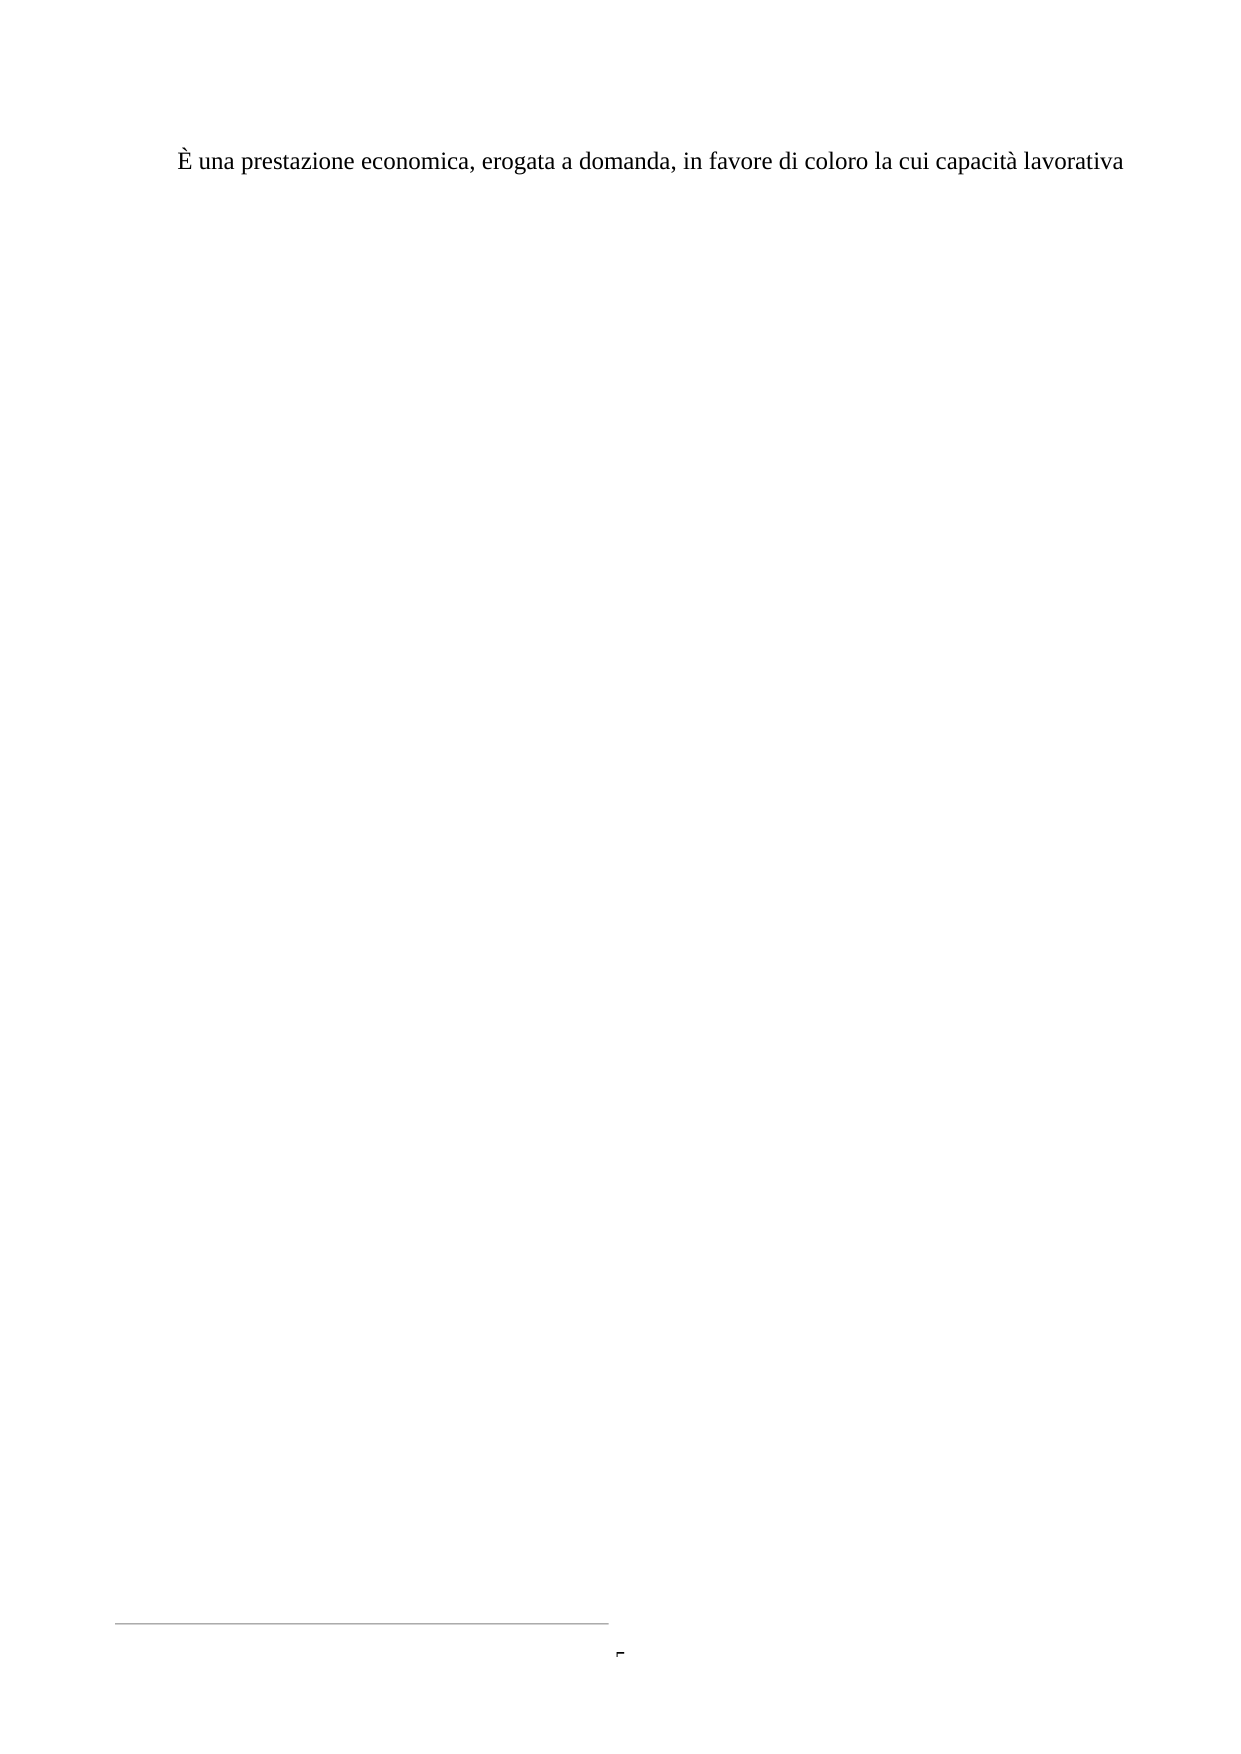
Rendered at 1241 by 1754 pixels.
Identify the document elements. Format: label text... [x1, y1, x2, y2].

text È una prestazione economica, erogata a domanda, in favore di coloro la cui capacità lavorativa [177, 146, 1240, 174]
